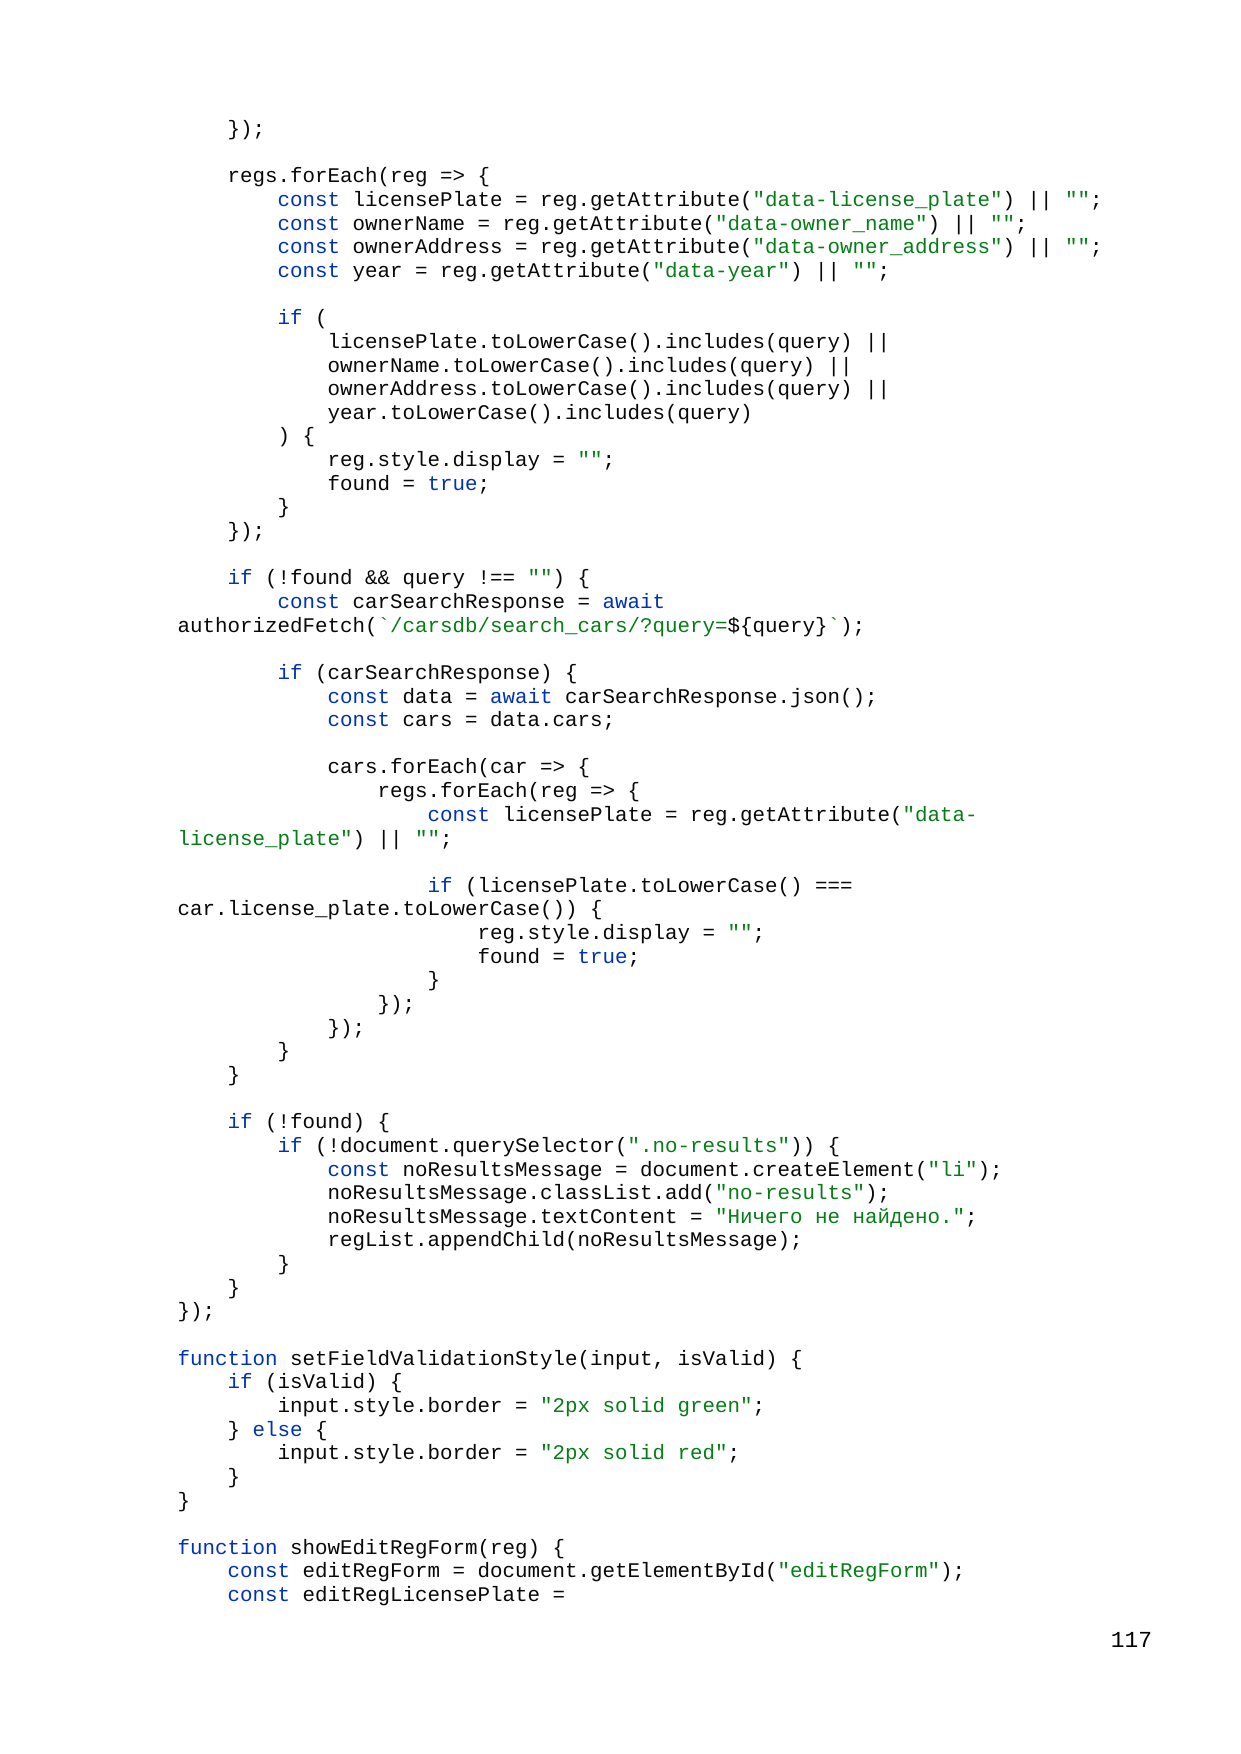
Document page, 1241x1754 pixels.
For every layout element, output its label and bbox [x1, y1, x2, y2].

text [177, 118, 1152, 1608]
